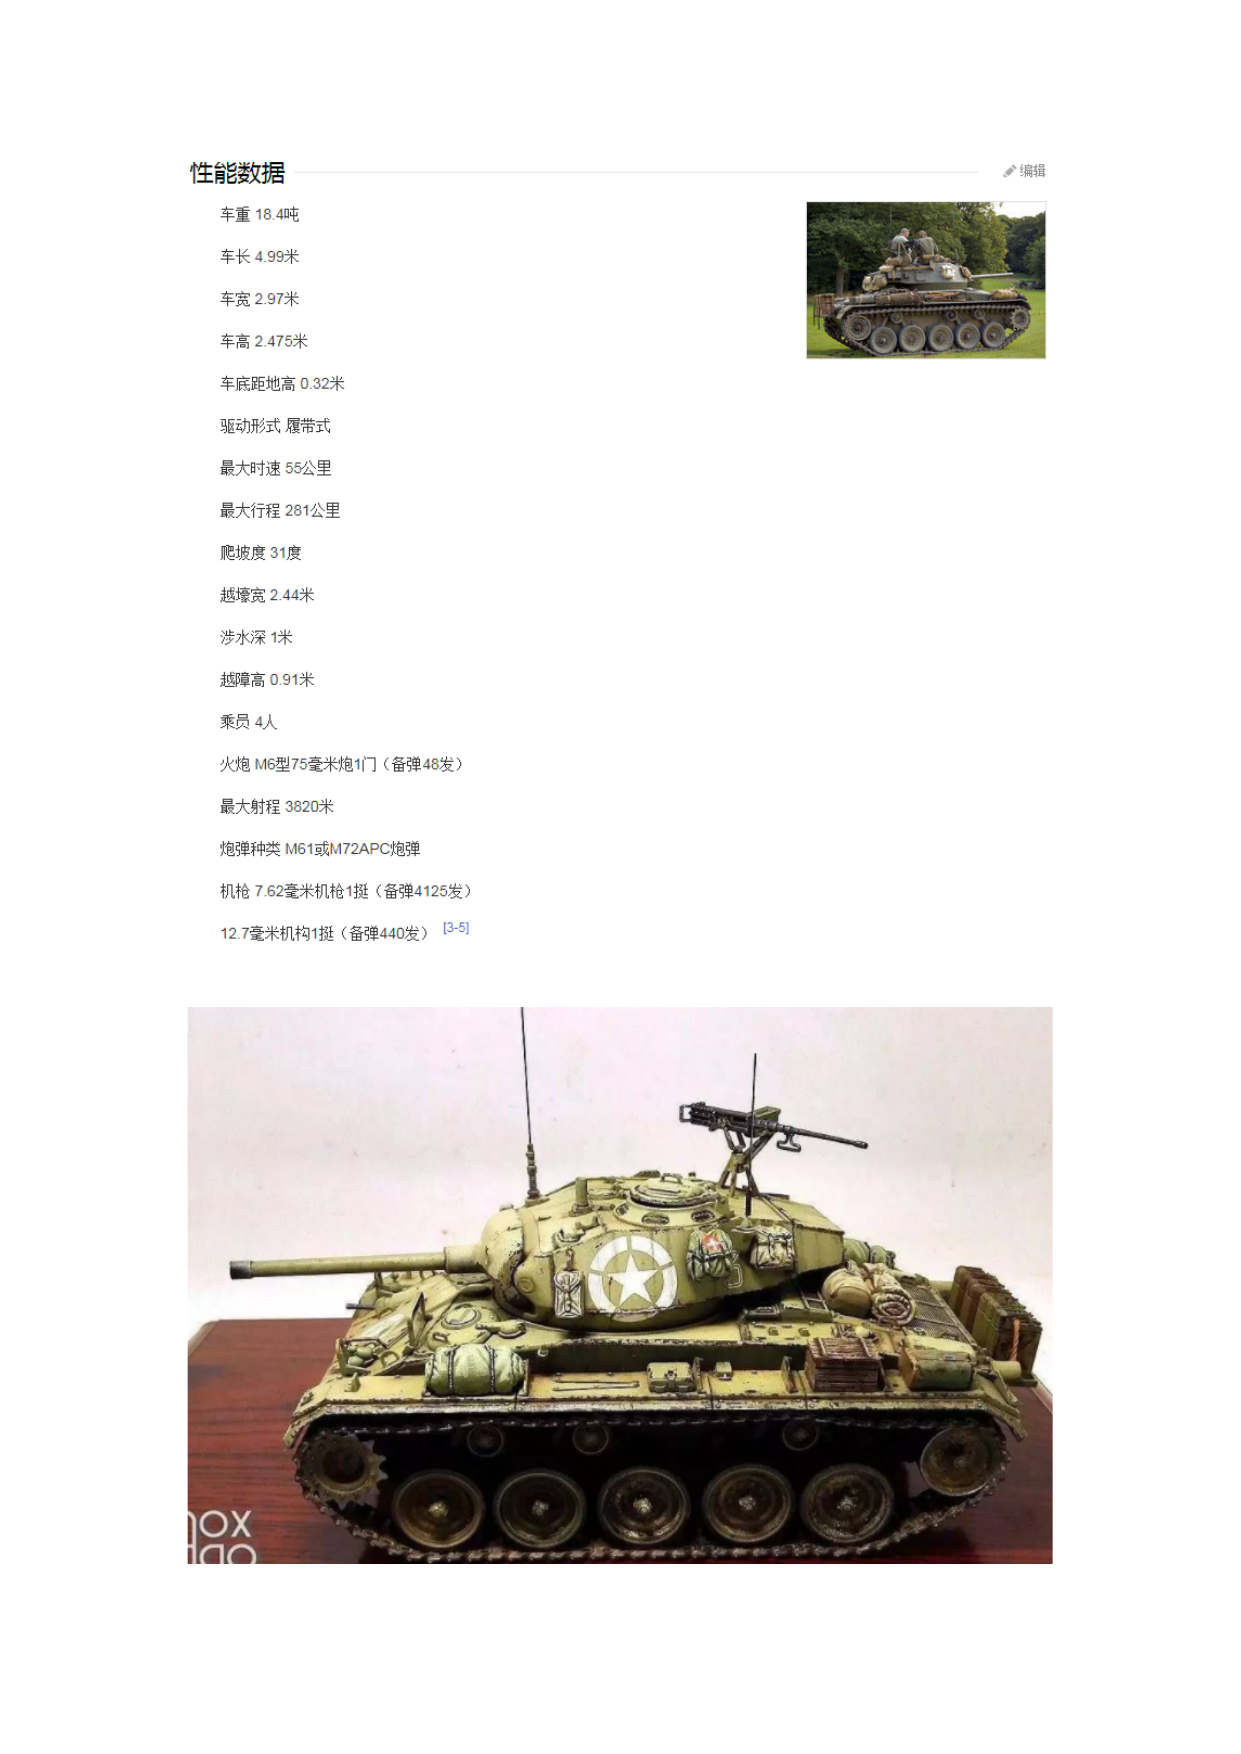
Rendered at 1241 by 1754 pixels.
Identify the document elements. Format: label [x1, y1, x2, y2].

picture [187, 1007, 1053, 1564]
picture [187, 162, 1053, 956]
